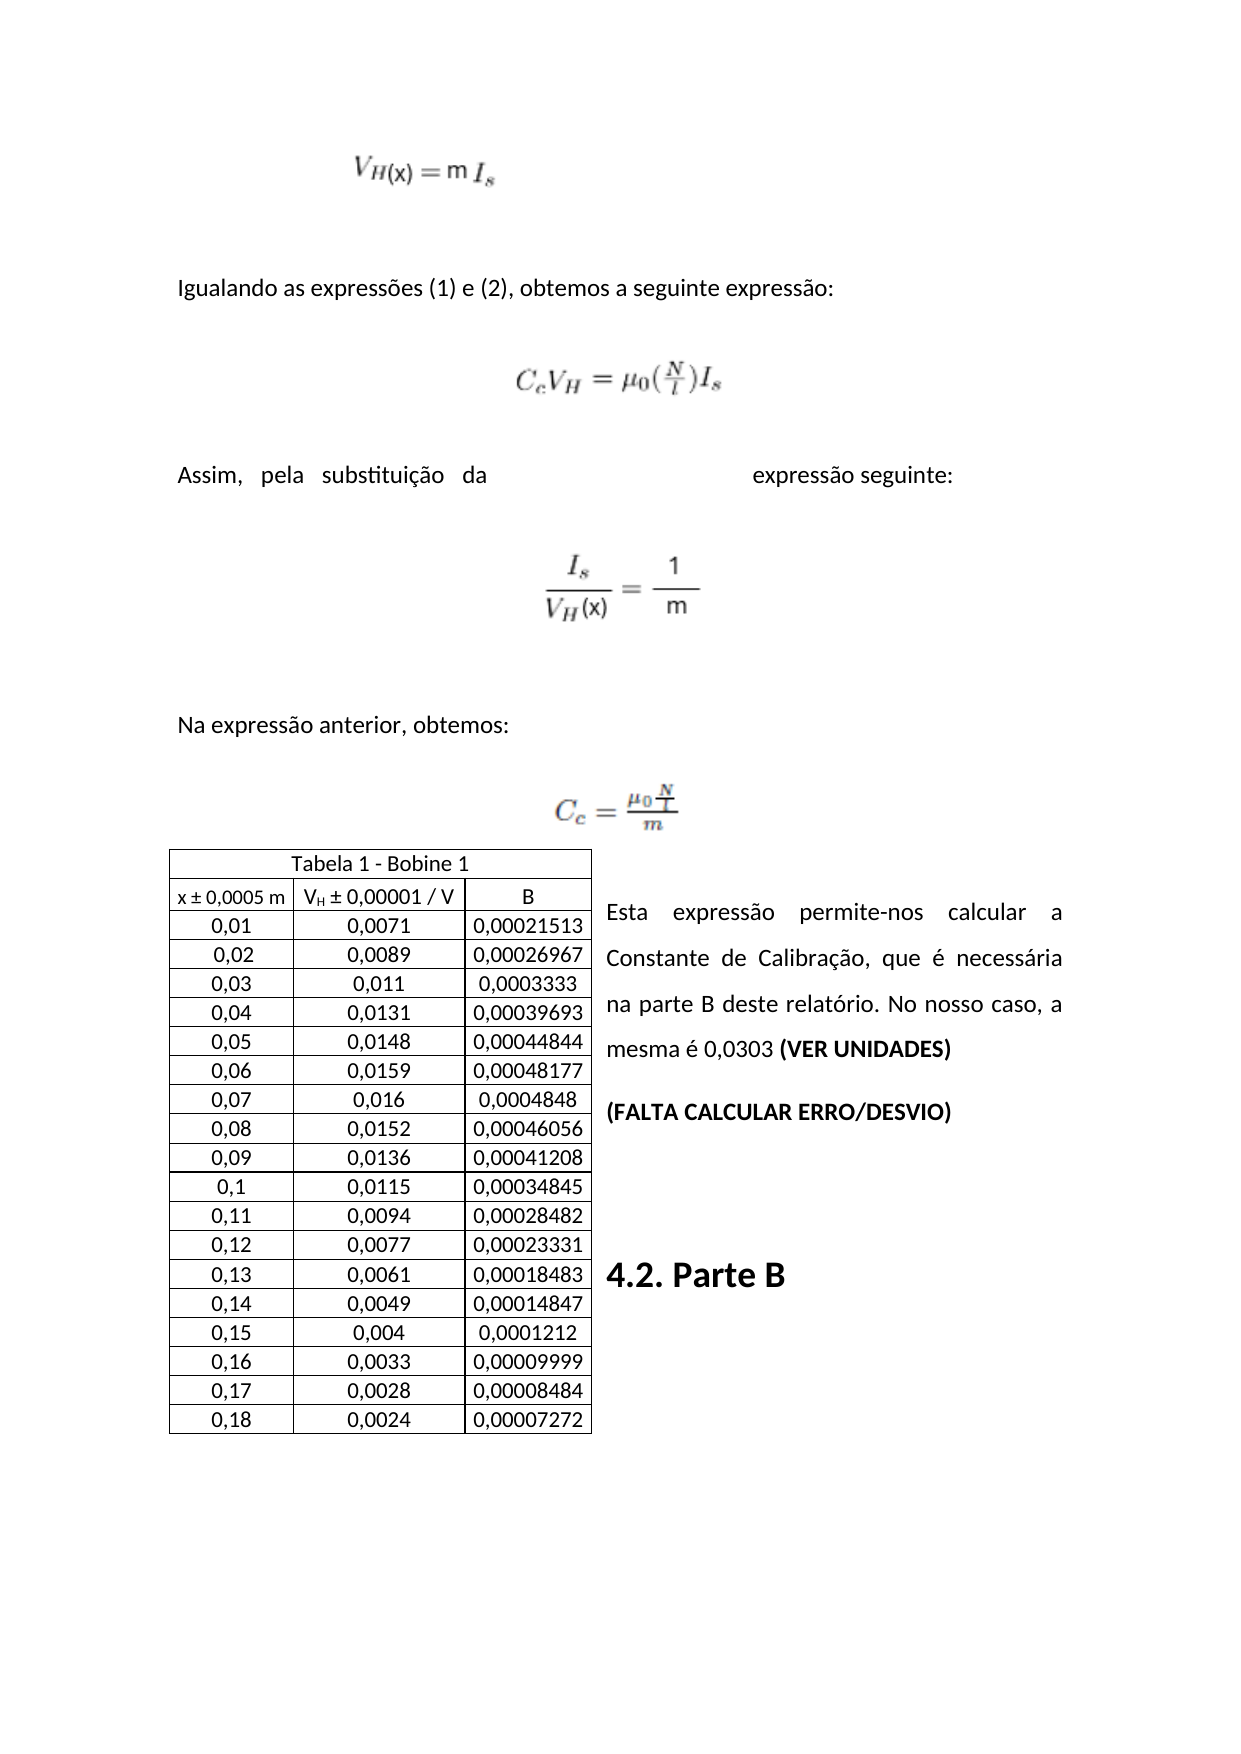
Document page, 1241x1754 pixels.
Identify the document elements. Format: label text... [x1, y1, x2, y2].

table_cell 0,11 [170, 1202, 293, 1229]
table_cell 0,04 [170, 998, 293, 1026]
table_header Tabela 1 - Bobine 1 [170, 850, 591, 878]
table_cell 0,14 [170, 1289, 293, 1317]
table_cell 0,011 [294, 969, 464, 997]
table_cell 0,16 [170, 1347, 293, 1375]
table_cell 0,00007272 [466, 1405, 591, 1433]
table_cell 0,07 [170, 1085, 293, 1113]
table_cell 0,0115 [294, 1173, 464, 1201]
text Na expressão anterior, obtemos: [177, 709, 1063, 740]
table_cell 0,0152 [294, 1114, 464, 1142]
table_cell 0,00008484 [466, 1376, 591, 1404]
table_cell 0,17 [170, 1376, 293, 1404]
table_cell 0,09 [170, 1144, 293, 1171]
table_cell 0,0003333 [466, 969, 591, 997]
text Esta expressão permite-nos calcular a Constante de Calibração, que é necessária na parte B deste relatório. No nosso caso, a mesma é 0,0303 (VER UNIDADES) [592, 896, 1063, 1064]
table_cell B [466, 879, 591, 910]
picture [331, 148, 508, 202]
table_cell 0,00039693 [466, 998, 591, 1026]
table_cell 0,00041208 [466, 1144, 591, 1171]
table_cell 0,0077 [294, 1231, 464, 1259]
table_cell 0,0089 [294, 940, 464, 968]
table_cell 0,06 [170, 1056, 293, 1084]
table_cell 0,1 [170, 1173, 293, 1201]
table_cell 0,0033 [294, 1347, 464, 1375]
table_cell 0,00009999 [466, 1347, 591, 1375]
table_cell 0,0131 [294, 998, 464, 1026]
table_cell 0,0049 [294, 1289, 464, 1317]
table_cell 0,0004848 [466, 1085, 591, 1113]
table_cell 0,00028482 [466, 1202, 591, 1229]
picture [550, 777, 688, 840]
text (FALTA CALCULAR ERRO/DESVIO) [592, 1096, 1063, 1126]
table_cell 0,0148 [294, 1027, 464, 1055]
table_cell 0,0094 [294, 1202, 464, 1229]
table_cell 0,0024 [294, 1405, 464, 1433]
table_cell 0,18 [170, 1405, 293, 1433]
text Igualando as expressões (1) e (2), obtemos a seguinte expressão: [177, 272, 1063, 303]
text Assim, pela substituição da expressão seguinte: [177, 459, 1063, 490]
table_cell 0,0136 [294, 1144, 464, 1171]
table_cell x ± 0,0005 m [170, 879, 293, 910]
table_cell 0,0071 [294, 911, 464, 939]
table_cell 0,0159 [294, 1056, 464, 1084]
table_cell 0,08 [170, 1114, 293, 1142]
table_cell 0,00046056 [466, 1114, 591, 1142]
table_cell 0,13 [170, 1260, 293, 1288]
table_cell 0,05 [170, 1027, 293, 1055]
table_cell 0,00021513 [466, 911, 591, 939]
table_cell 0,016 [294, 1085, 464, 1113]
table_cell 0,03 [170, 969, 293, 997]
table_cell 0,12 [170, 1231, 293, 1259]
table_cell 0,00018483 [466, 1260, 591, 1288]
table_cell 0,00034845 [466, 1173, 591, 1201]
picture [505, 336, 735, 435]
table_cell 0,0061 [294, 1260, 464, 1288]
table_cell 0,0028 [294, 1376, 464, 1404]
table_cell 0,02 [170, 940, 293, 968]
table_cell 0,00048177 [466, 1056, 591, 1084]
table_cell 0,004 [294, 1318, 464, 1346]
table_cell 0,00044844 [466, 1027, 591, 1055]
table_cell 0,00026967 [466, 940, 591, 968]
table_cell 0,00023331 [466, 1231, 591, 1259]
table_cell 0,0001212 [466, 1318, 591, 1346]
table_cell VH ± 0,00001 / V [294, 879, 464, 910]
table_cell 0,00014847 [466, 1289, 591, 1317]
table_cell 0,15 [170, 1318, 293, 1346]
table_cell 0,01 [170, 911, 293, 939]
text 4.2. Parte B [592, 1251, 1063, 1297]
